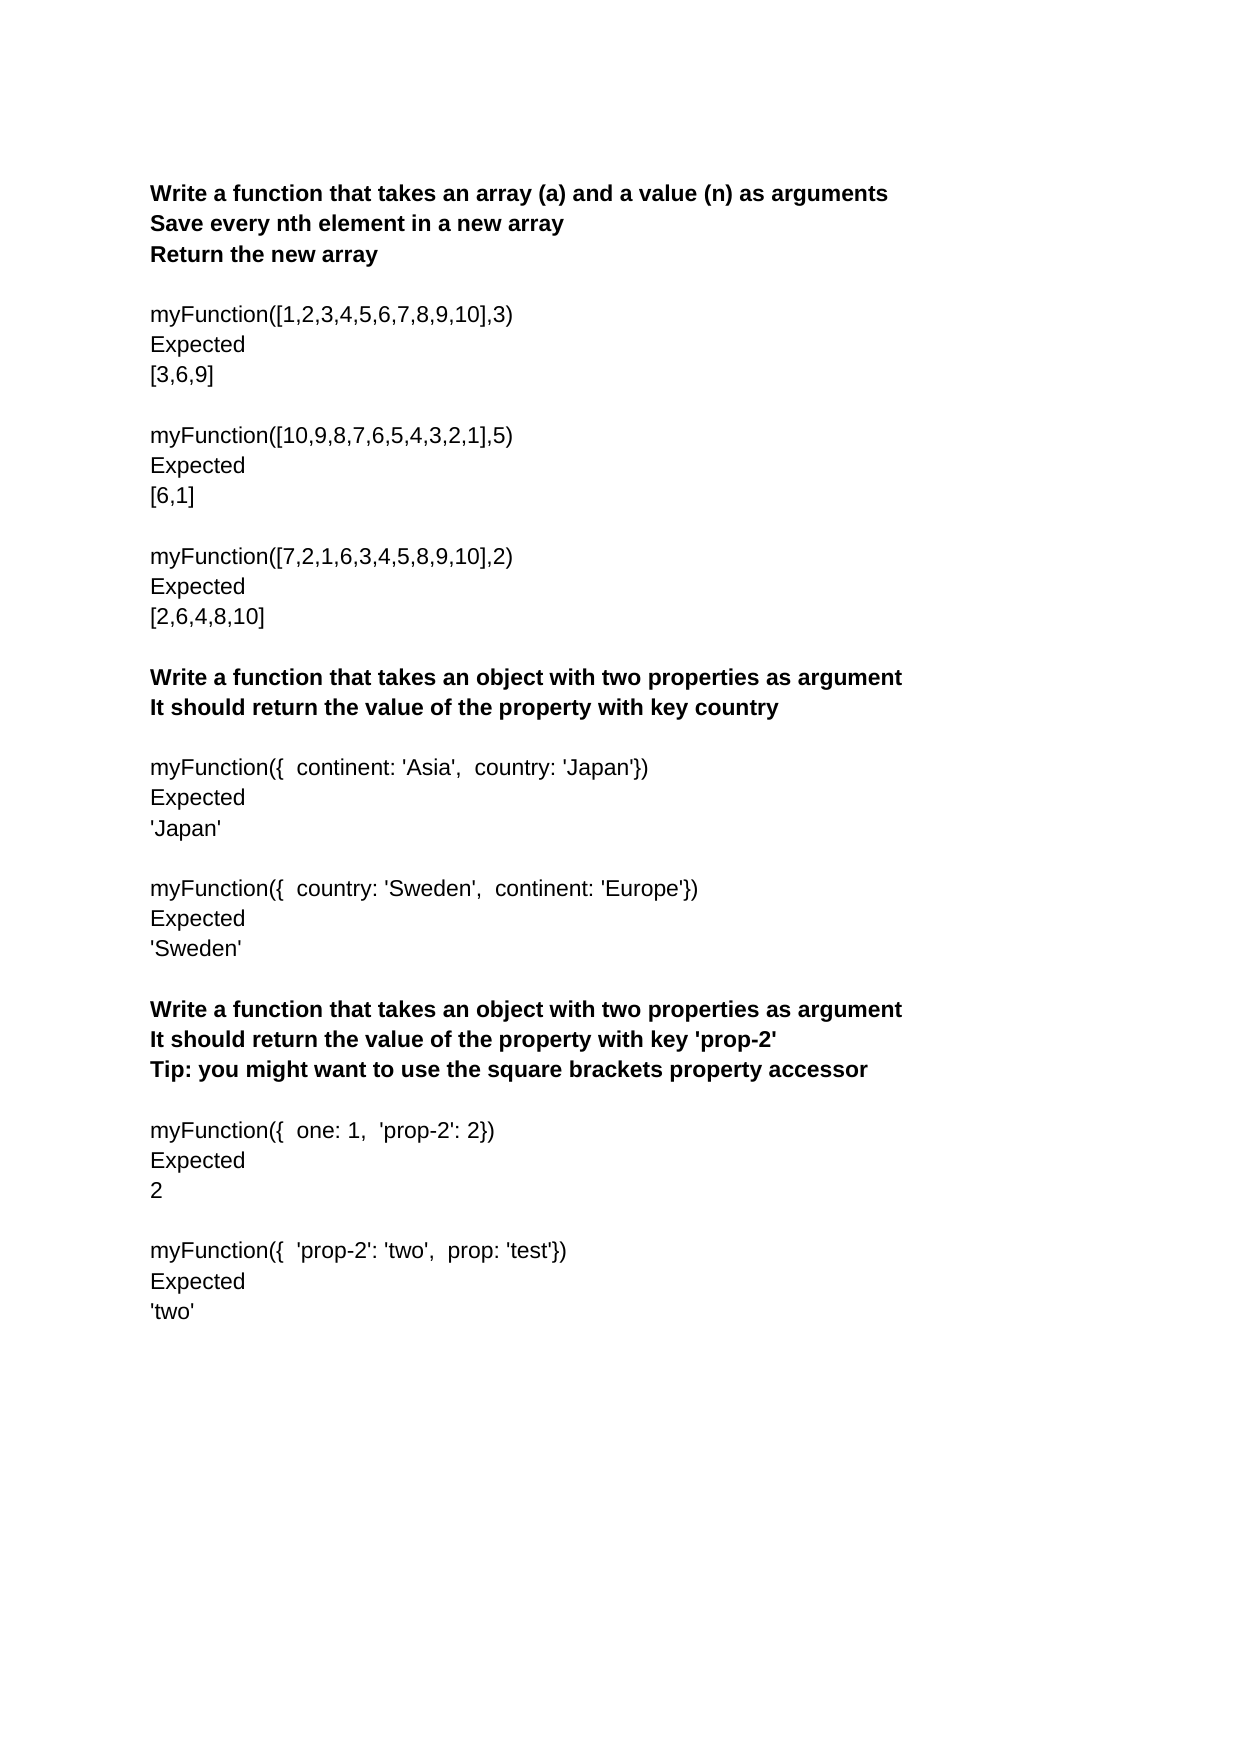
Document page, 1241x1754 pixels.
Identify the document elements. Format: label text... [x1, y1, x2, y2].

text myFunction({ country: 'Sweden', continent: 'Europe'}) [150, 875, 1090, 901]
text Write a function that takes an object with two properties as argument [150, 663, 1090, 690]
text Save every nth element in a new array [150, 210, 1090, 237]
text It should return the value of the property with key 'prop-2' [150, 1026, 1090, 1052]
text Expected [150, 452, 1090, 478]
text It should return the value of the property with key country [150, 694, 1090, 720]
text Write a function that takes an object with two properties as argument [150, 996, 1090, 1022]
text 'Japan' [150, 814, 1090, 841]
text [6,1] [150, 482, 1090, 509]
text 2 [150, 1177, 1090, 1203]
text myFunction({ one: 1, 'prop-2': 2}) [150, 1117, 1090, 1143]
text Write a function that takes an array (a) and a value (n) as arguments [150, 180, 1090, 207]
text Expected [150, 905, 1090, 932]
text [2,6,4,8,10] [150, 603, 1090, 629]
text 'two' [150, 1298, 1090, 1324]
text Expected [150, 1268, 1090, 1294]
text 'Sweden' [150, 935, 1090, 962]
text myFunction({ 'prop-2': 'two', prop: 'test'}) [150, 1237, 1090, 1264]
text Expected [150, 573, 1090, 599]
text Expected [150, 784, 1090, 811]
text myFunction([7,2,1,6,3,4,5,8,9,10],2) [150, 543, 1090, 569]
text myFunction([10,9,8,7,6,5,4,3,2,1],5) [150, 422, 1090, 448]
text Tip: you might want to use the square brackets property accessor [150, 1056, 1090, 1083]
text Return the new array [150, 241, 1090, 267]
text [3,6,9] [150, 361, 1090, 388]
text myFunction({ continent: 'Asia', country: 'Japan'}) [150, 754, 1090, 781]
text myFunction([1,2,3,4,5,6,7,8,9,10],3) [150, 301, 1090, 327]
text Expected [150, 1147, 1090, 1173]
text Expected [150, 331, 1090, 358]
